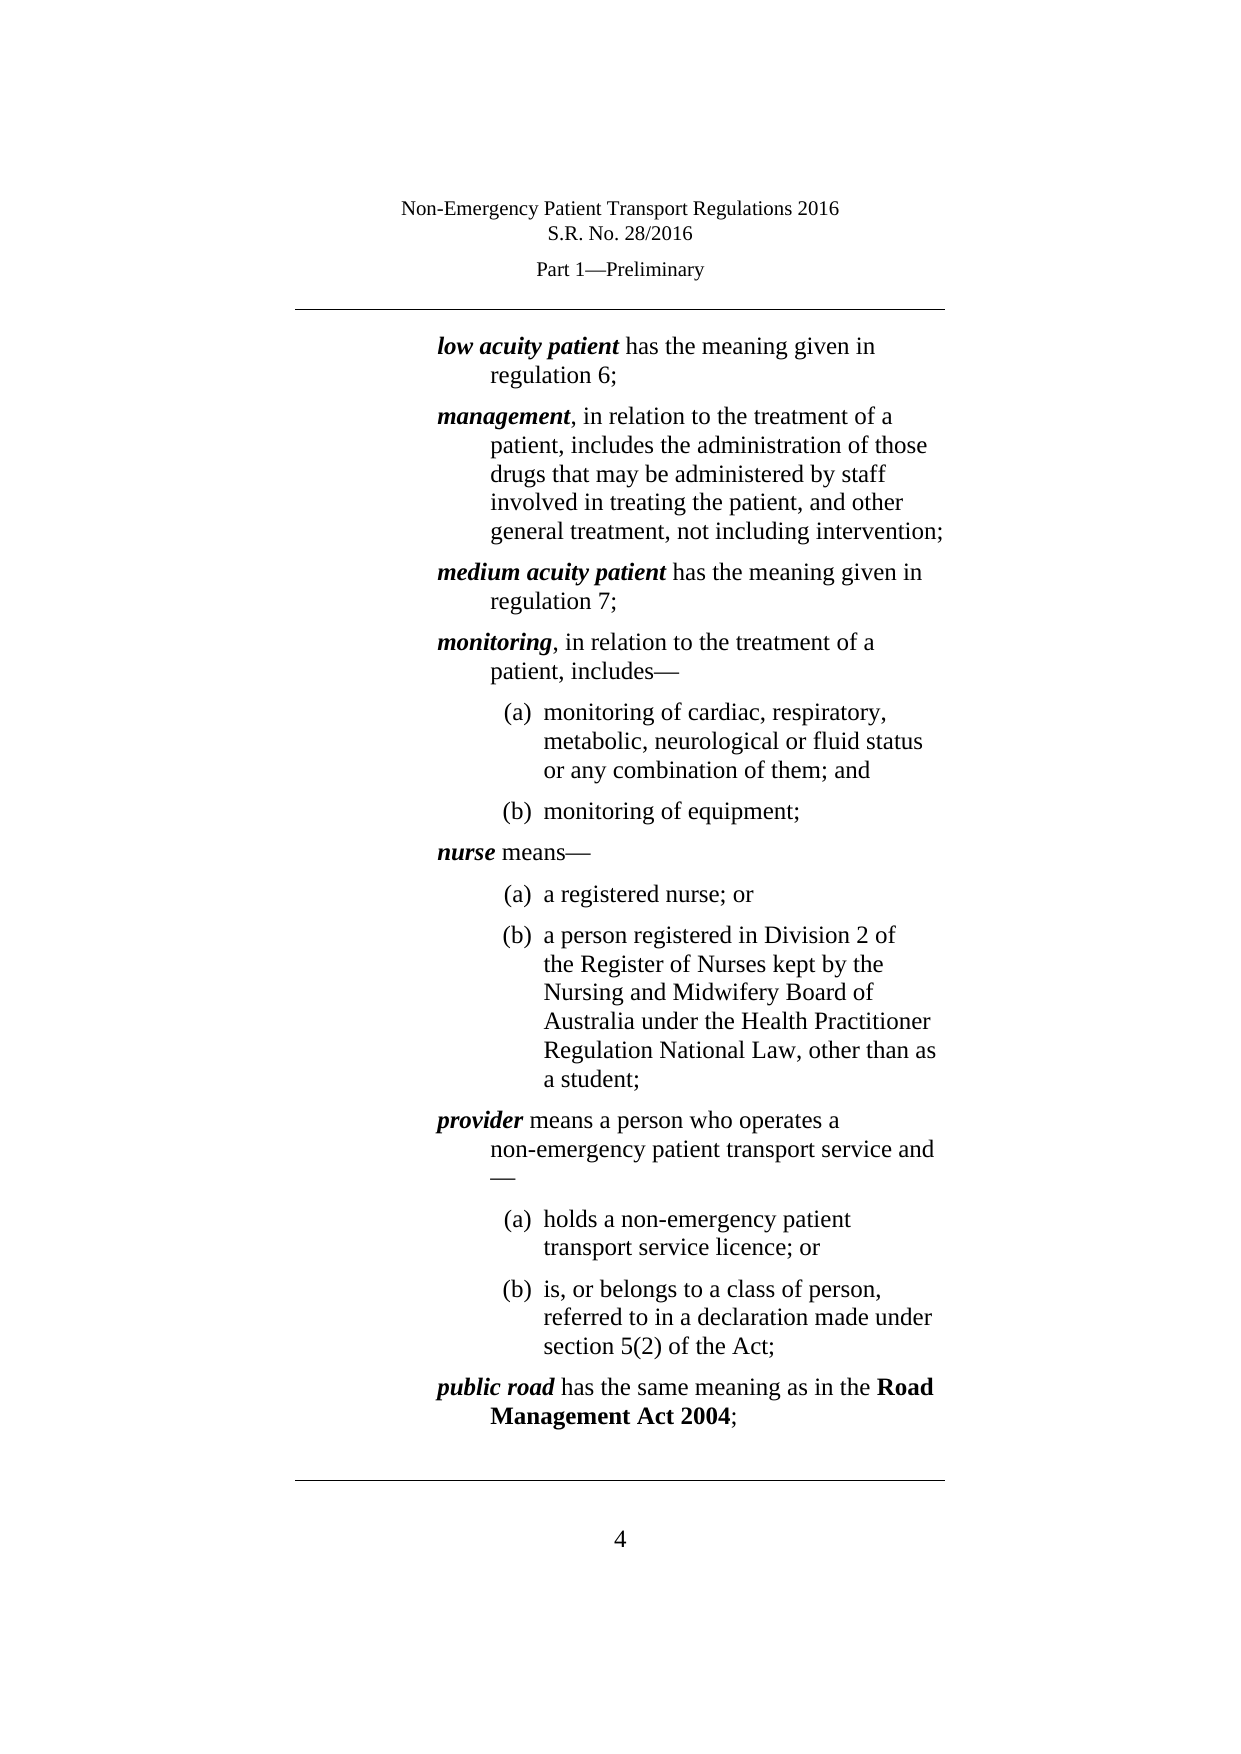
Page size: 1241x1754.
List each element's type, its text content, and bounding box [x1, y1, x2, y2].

text provider means a person who operates a non-emergency patient transport service and— [437, 1105, 945, 1191]
subtitle (a) a registered nurse; or [295, 879, 945, 907]
text public road has the same meaning as in the Road Management Act 2004; [437, 1372, 945, 1430]
text nurse means— [437, 837, 945, 866]
subtitle (b) is, or belongs to a class of person, referred to in a declaration made under section 5(2) of the Act; [295, 1274, 945, 1360]
subtitle (a) monitoring of cardiac, respiratory, metabolic, neurological or fluid status or any combination of them; and [295, 697, 945, 784]
subtitle (b) a person registered in Division 2 of the Register of Nurses kept by the Nursing and Midwifery Board of Australia under the Health Practitioner Regulation National Law, other than as a student; [295, 920, 945, 1092]
text management, in relation to the treatment of a patient, includes the administration of those drugs that may be administered by staff involved in treating the patient, and other general treatment, not including intervention; [437, 401, 945, 545]
text low acuity patient has the meaning given in regulation 6; [437, 331, 945, 389]
subtitle (b) monitoring of equipment; [295, 796, 945, 825]
text monitoring, in relation to the treatment of a patient, includes— [437, 627, 945, 685]
subtitle (a) holds a non-emergency patient transport service licence; or [295, 1204, 945, 1261]
text medium acuity patient has the meaning given in regulation 7; [437, 557, 945, 615]
